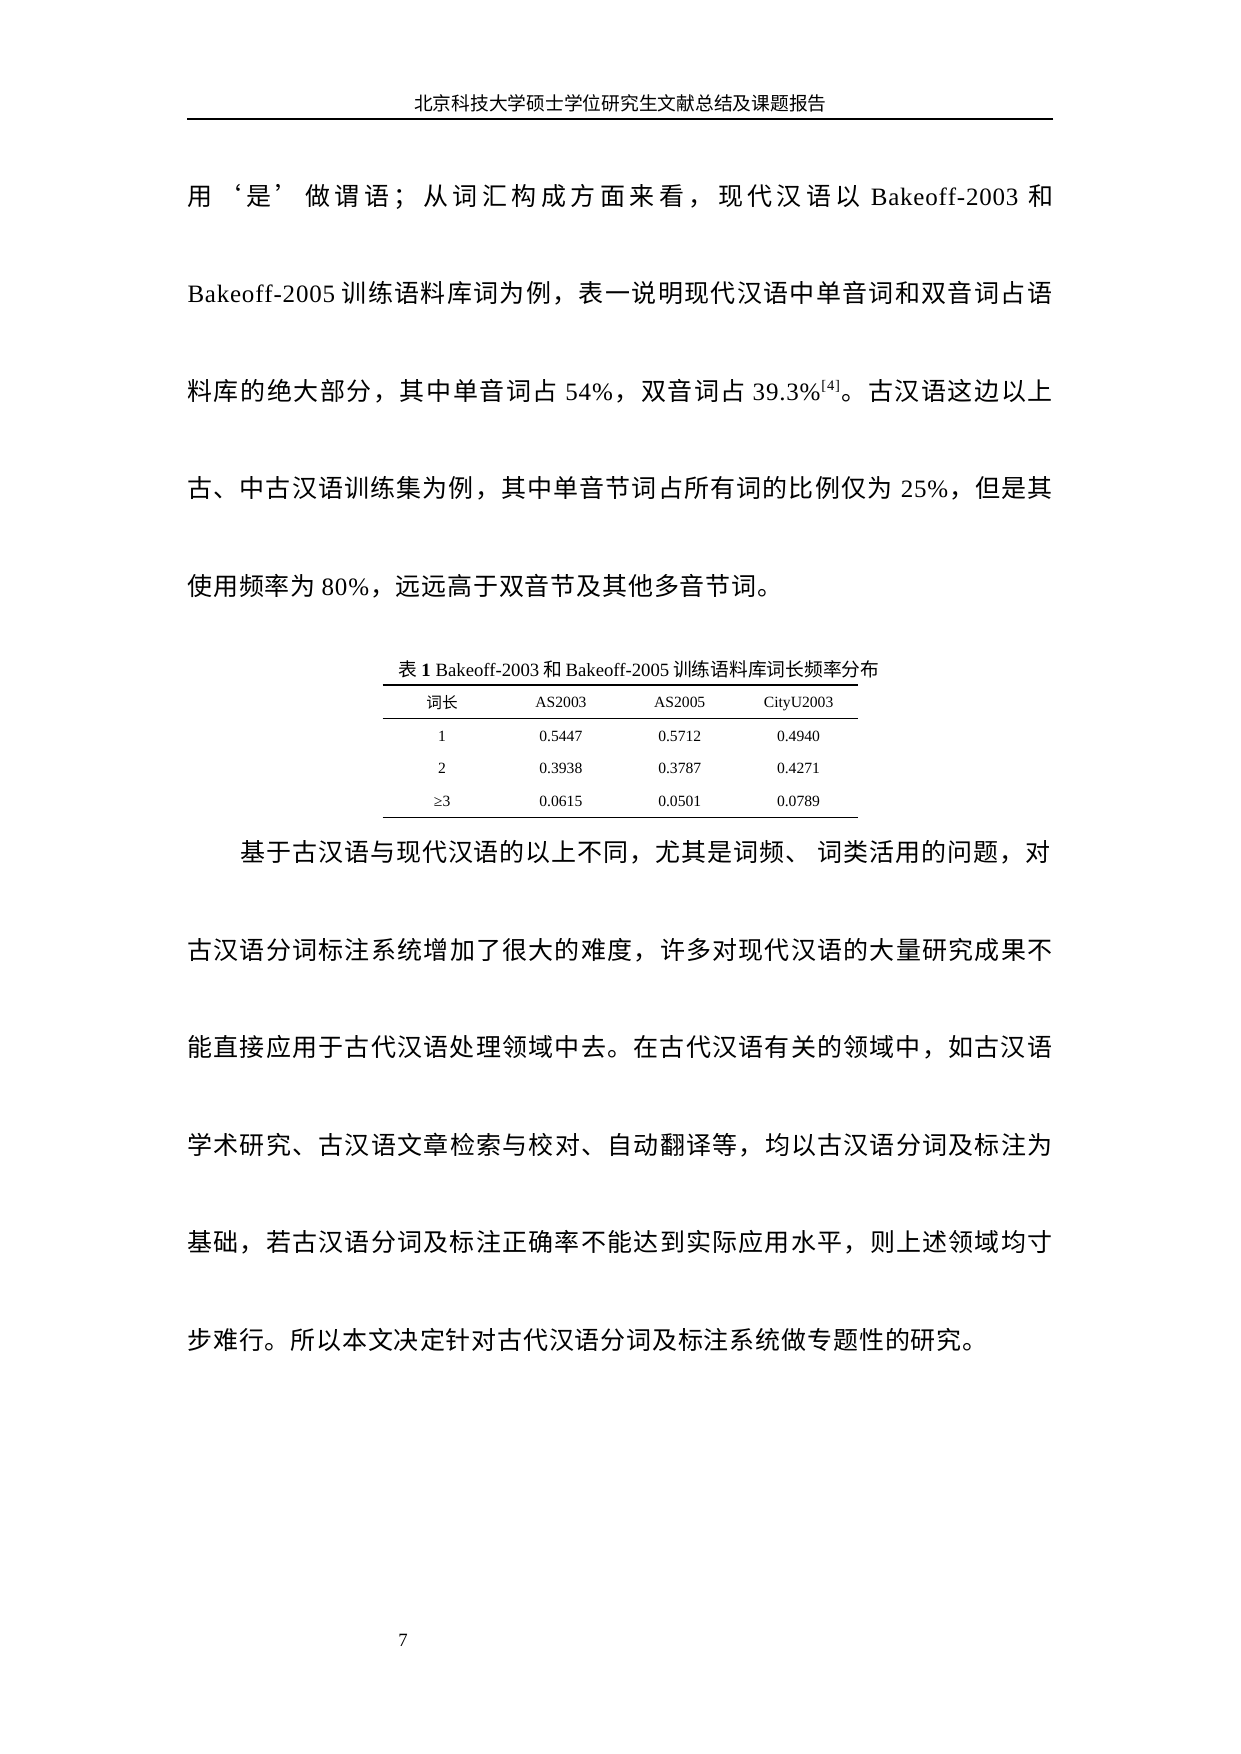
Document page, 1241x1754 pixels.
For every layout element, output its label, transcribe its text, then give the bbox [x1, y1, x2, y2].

table_cell 2 [383, 752, 501, 784]
table_header AS2005 [620, 686, 739, 718]
table_header 词长 [383, 686, 501, 718]
table_cell ≥3 [383, 784, 501, 817]
table_cell 0.4940 [739, 719, 858, 752]
table_cell 0.3938 [501, 752, 620, 784]
table_cell 0.0789 [739, 784, 858, 817]
table_cell 0.0501 [620, 784, 739, 817]
text 表1 Bakeoff-2003和Bakeoff-2005训练语料库词长频率分布 [187, 652, 1053, 684]
table_cell 0.5712 [620, 719, 739, 752]
table_cell 1 [383, 719, 501, 752]
table_cell 0.3787 [620, 752, 739, 784]
table_cell 0.0615 [501, 784, 620, 817]
table_cell 0.4271 [739, 752, 858, 784]
table_header CityU2003 [739, 686, 858, 718]
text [187, 162, 1053, 617]
table_cell 0.5447 [501, 719, 620, 752]
text 基于古汉语与现代汉语的以上不同，尤其是词频、 词类活用的问题，对古汉语分词标注系统增加了很大的难度，许多对现代汉语的大量研究成果不能直接应用于古代汉语处理领域中去。在古代汉语有关的领域中，如古汉语学术研究、古汉语文章检索与校对、自动翻译等，均以古汉语分词及标注为基础，若古汉语分词及标注正确率不能达到实际应用水平，则上述领域均寸步难行。所以本文决定针对古代汉语分词及标注系统做专题性的研究。 [187, 818, 1053, 1371]
table_header AS2003 [501, 686, 620, 718]
